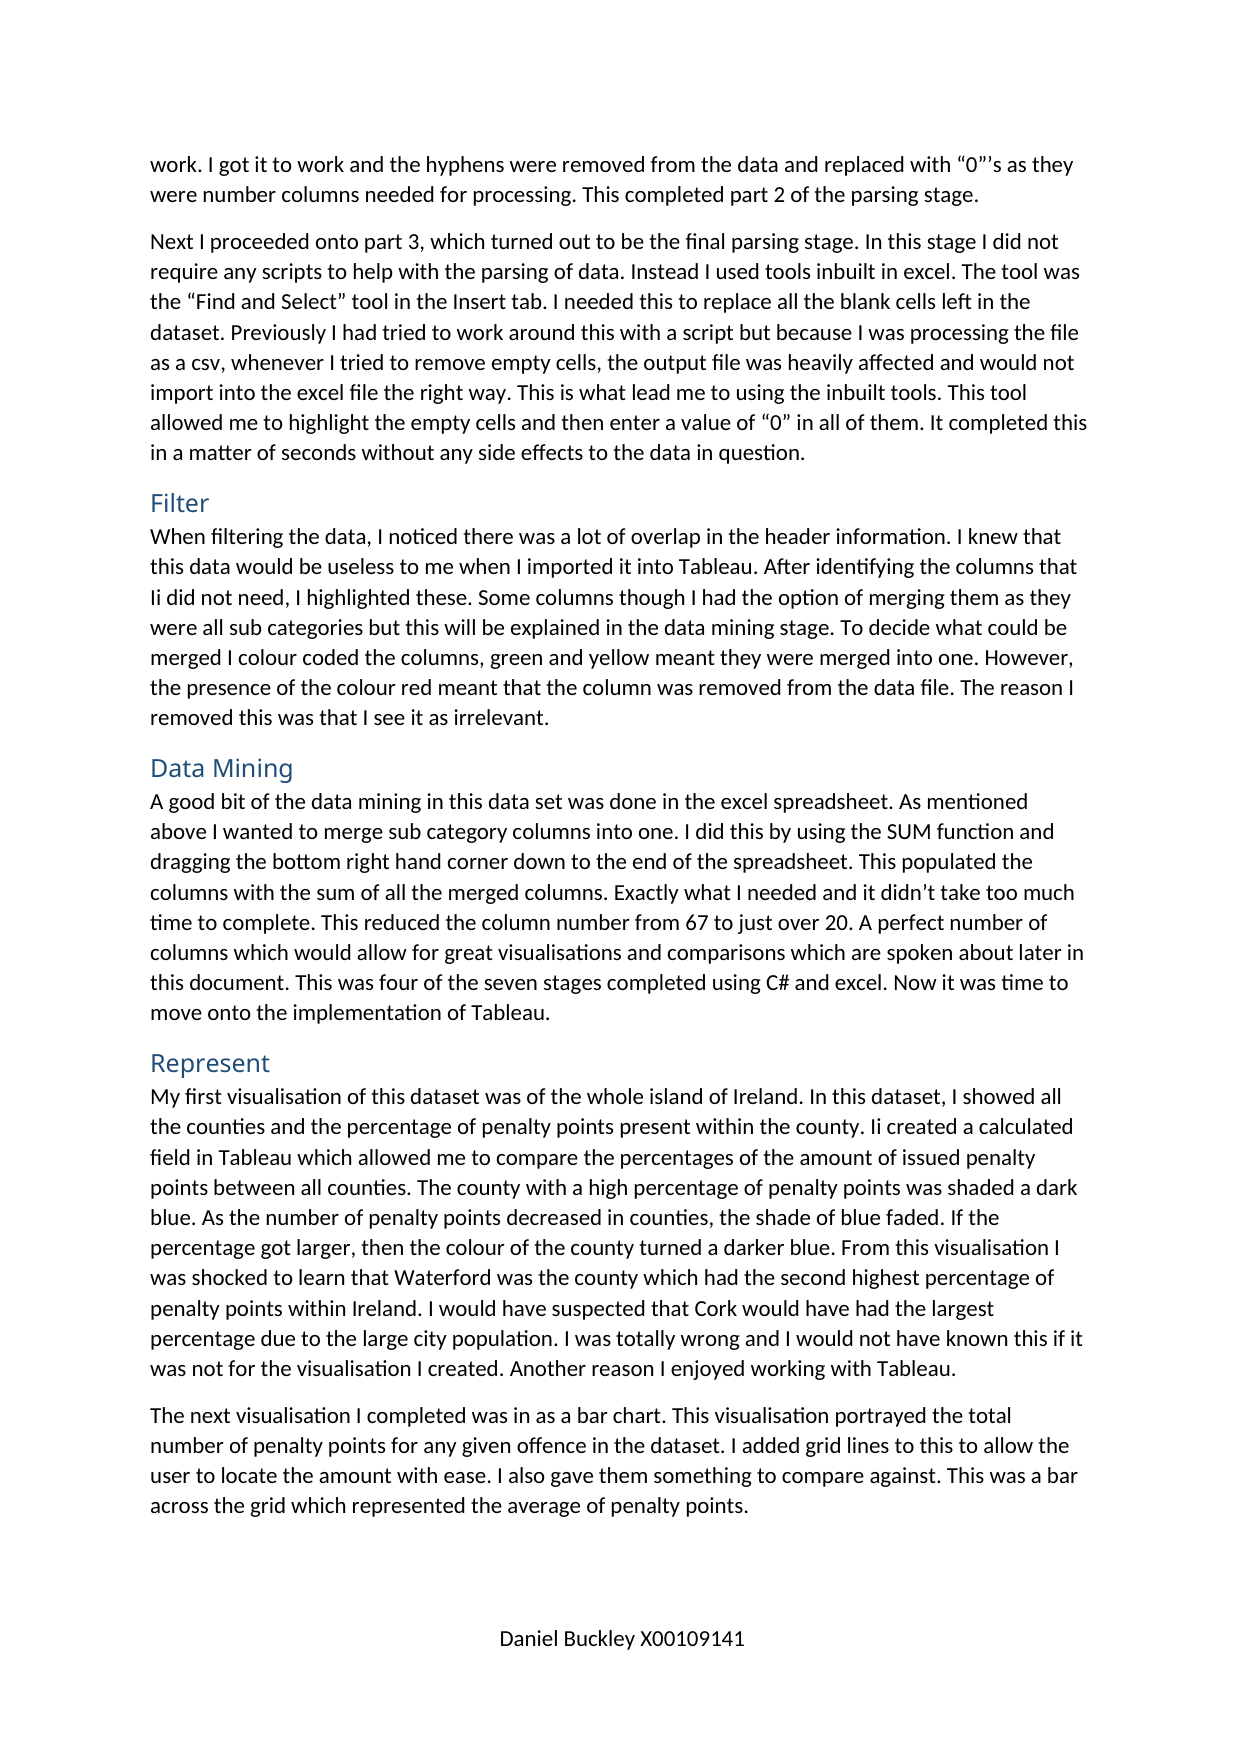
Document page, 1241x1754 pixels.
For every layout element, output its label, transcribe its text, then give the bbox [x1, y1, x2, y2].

text Next I proceeded onto part 3, which turned out to be the final parsing stage. In this stage I did not require any scripts to help with the parsing of data. Instead I used tools inbuilt in excel. The tool was the “Find and Select” tool in the Insert tab. I needed this to replace all the blank cells left in the dataset. Previously I had tried to work around this with a script but because I was processing the file as a csv, whenever I tried to remove empty cells, the output file was heavily affected and would not import into the excel file the right way. This is what lead me to using the inbuilt tools. This tool allowed me to highlight the empty cells and then enter a value of “0” in all of them. It completed this in a matter of seconds without any side effects to the data in question. [150, 227, 1090, 467]
subtitle Filter [150, 485, 1090, 519]
text My first visualisation of this dataset was of the whole island of Ireland. In this dataset, I showed all the counties and the percentage of penalty points present within the county. Ii created a calculated field in Tableau which allowed me to compare the percentages of the amount of issued penalty points between all counties. The county with a high percentage of penalty points was shaded a dark blue. As the number of penalty points decreased in counties, the shade of blue faded. If the percentage got larger, then the colour of the county turned a darker blue. From this visualisation I was shocked to learn that Waterford was the county which had the second highest percentage of penalty points within Ireland. I would have suspected that Cork would have had the largest percentage due to the large city population. I was totally wrong and I would not have known this if it was not for the visualisation I created. Another reason I enjoyed working with Tableau. [150, 1082, 1090, 1382]
text A good bit of the data mining in this data set was done in the excel spreadsheet. As mentioned above I wanted to merge sub category columns into one. I did this by using the SUM function and dragging the bottom right hand corner down to the end of the spreadsheet. This populated the columns with the sum of all the merged columns. Exactly what I needed and it didn’t take too much time to complete. This reduced the column number from 67 to just over 20. A perfect number of columns which would allow for great visualisations and comparisons which are spoken about later in this document. This was four of the seven stages completed using C# and excel. Now it was time to move onto the implementation of Tableau. [150, 787, 1090, 1027]
subtitle Data Mining [150, 750, 1090, 784]
text When filtering the data, I noticed there was a lot of overlap in the header information. I knew that this data would be useless to me when I imported it into Tableau. After identifying the columns that Ii did not need, I highlighted these. Some columns though I had the option of merging them as they were all sub categories but this will be explained in the data mining stage. To decide what could be merged I colour coded the columns, green and yellow meant they were merged into one. However, the presence of the colour red meant that the column was removed from the data file. The reason I removed this was that I see it as irrelevant. [150, 522, 1090, 731]
text The next visualisation I completed was in as a bar chart. This visualisation portrayed the total number of penalty points for any given offence in the dataset. I added grid lines to this to allow the user to locate the amount with ease. I also gave them something to compare against. This was a bar across the grid which represented the average of penalty points. [150, 1401, 1090, 1519]
subtitle Represent [150, 1045, 1090, 1079]
